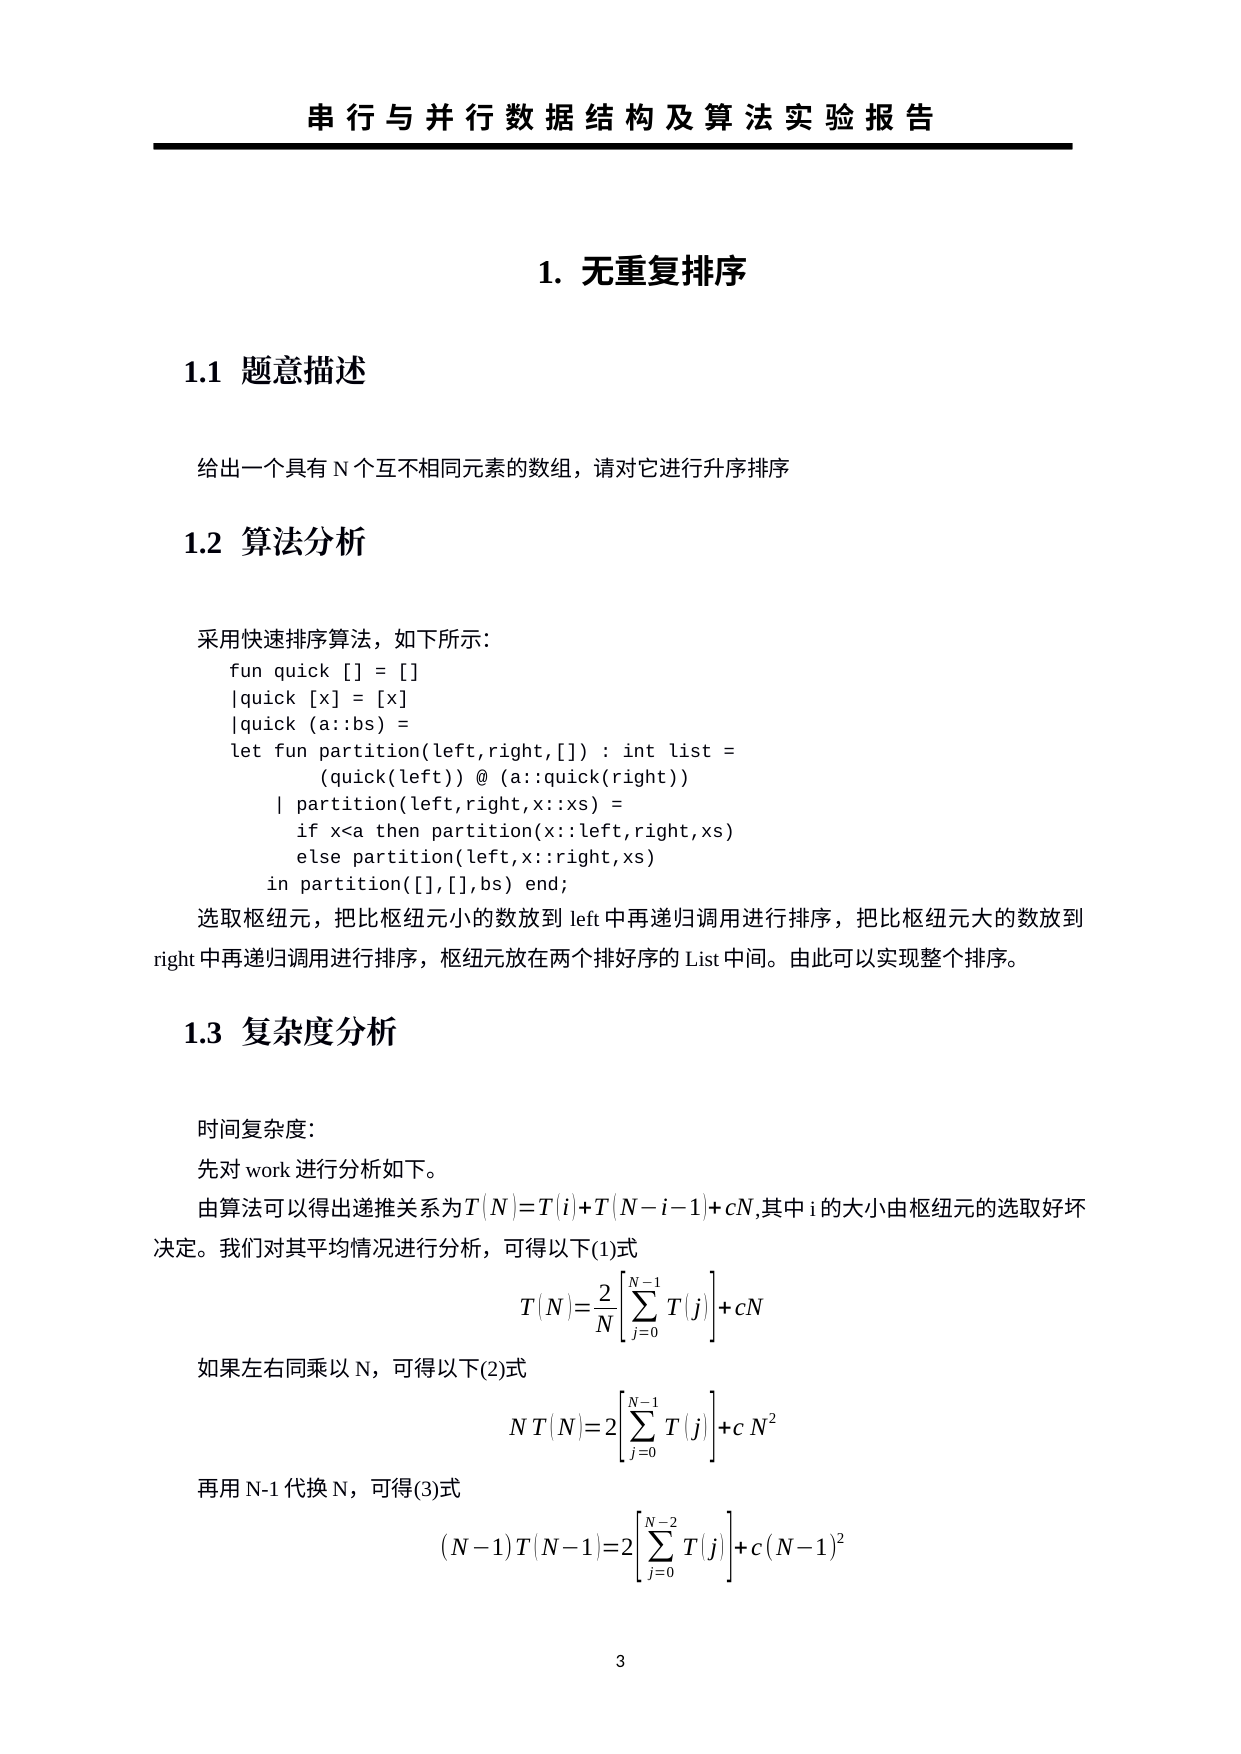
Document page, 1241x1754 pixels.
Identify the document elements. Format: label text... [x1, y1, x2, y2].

text else partition(left,x::right,xs) [228, 848, 1087, 869]
text let fun partition(left,right,[]) : int list = [228, 742, 1087, 763]
subtitle 题意描述 [183, 346, 1087, 391]
subtitle 算法分析 [183, 518, 1087, 563]
text 再用N-1代换N，可得(3)式 [153, 1471, 1087, 1502]
text 由算法可以得出递推关系为,其中i的大小由枢纽元的选取好坏决定。我们对其平均情况进行分析，可得以下(1)式 [153, 1191, 1087, 1262]
text (quick(left)) @ (a::quick(right)) [228, 768, 1087, 789]
text | partition(left,right,x::xs) = [228, 795, 1087, 816]
text 给出一个具有N个互不相同元素的数组，请对它进行升序排序 [153, 451, 1087, 483]
text in partition([],[],bs) end; [228, 874, 1087, 896]
text 先对work进行分析如下。 [153, 1152, 1087, 1183]
text fun quick [] = [] [228, 662, 1087, 683]
text if x<a then partition(x::left,right,xs) [228, 821, 1087, 843]
text 采用快速排序算法，如下所示： [153, 622, 1087, 654]
text |quick [x] = [x] [228, 688, 1087, 710]
text |quick (a::bs) = [228, 715, 1087, 736]
text 时间复杂度： [153, 1112, 1087, 1144]
text 如果左右同乘以N，可得以下(2)式 [153, 1351, 1087, 1382]
subtitle 复杂度分析 [183, 1007, 1087, 1052]
subtitle 无重复排序 [198, 245, 1087, 293]
text 选取枢纽元，把比枢纽元小的数放到left中再递归调用进行排序，把比枢纽元大的数放到right中再递归调用进行排序，枢纽元放在两个排好序的List中间。由此可以实现整个排序。 [153, 901, 1087, 972]
